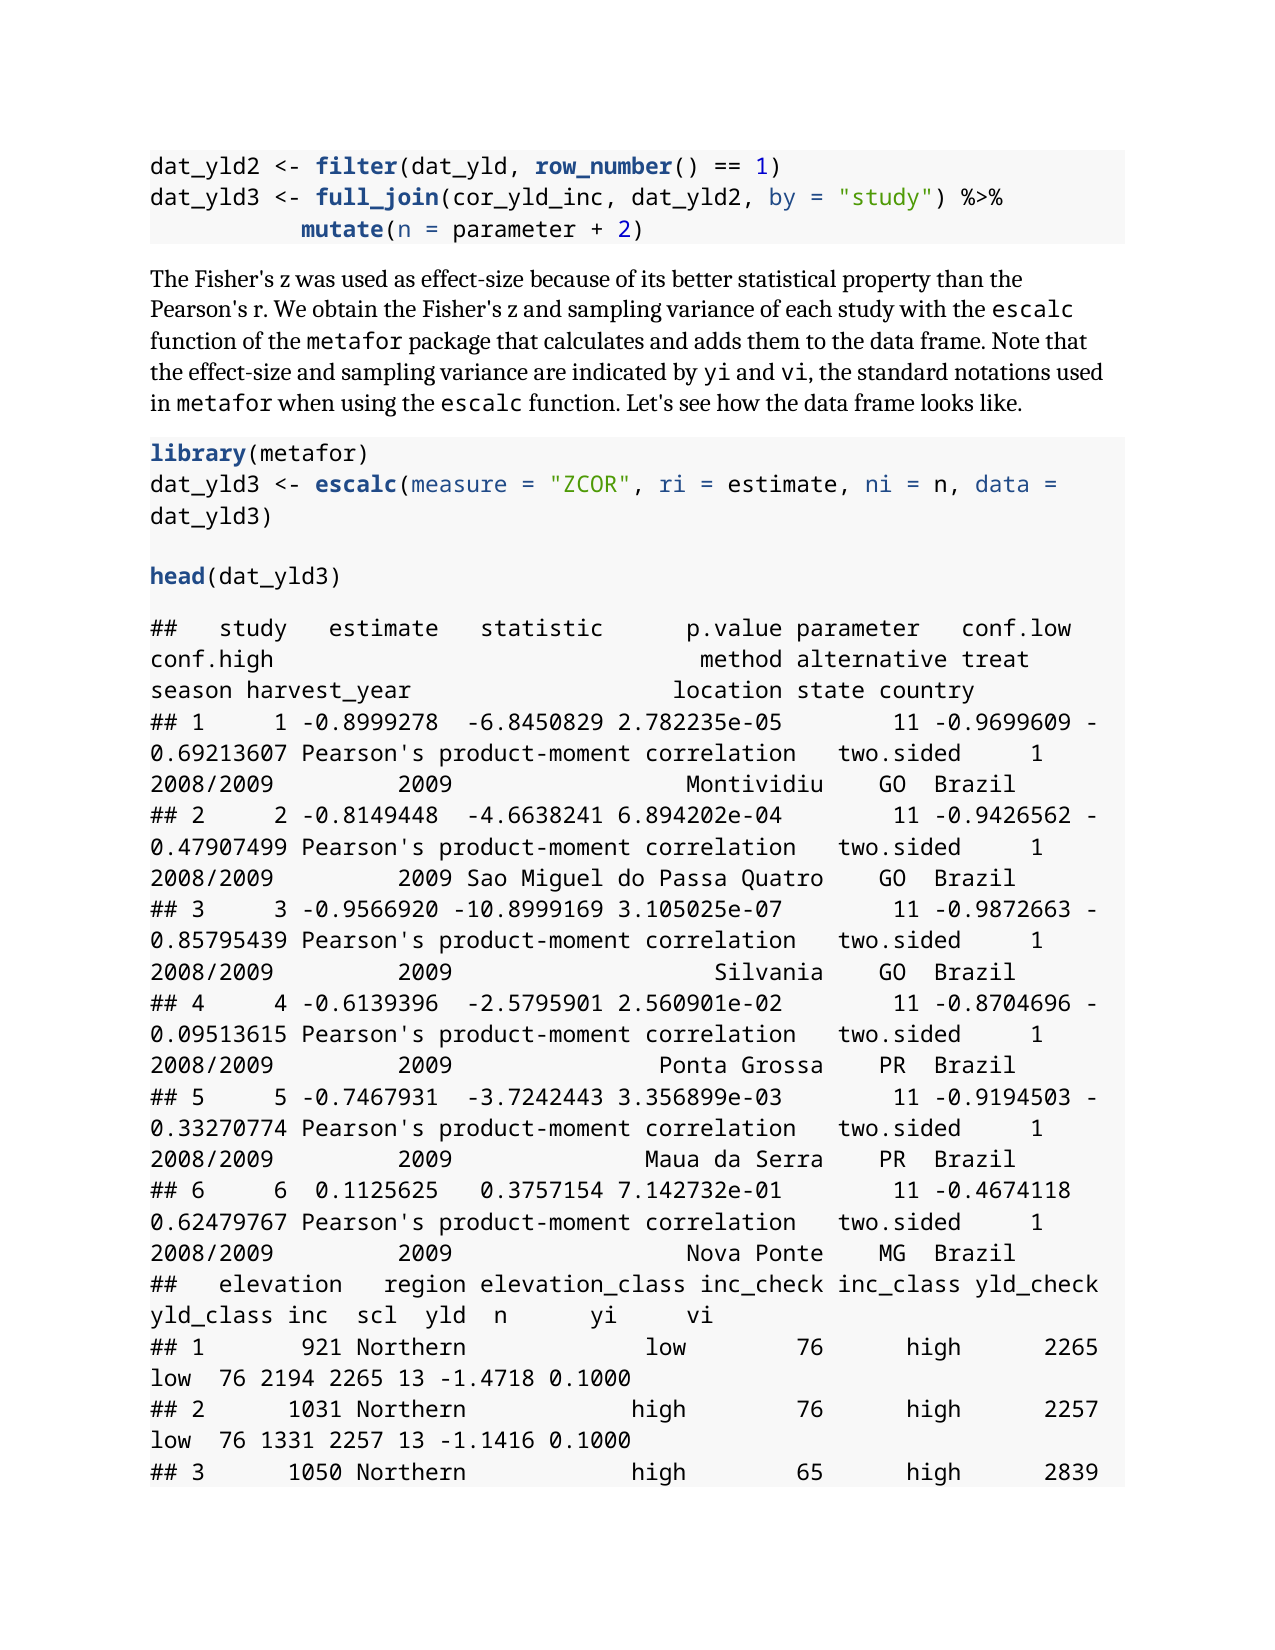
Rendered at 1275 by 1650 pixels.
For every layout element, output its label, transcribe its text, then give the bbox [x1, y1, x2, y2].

text library(metafor) dat_yld3 <- escalc(measure = "ZCOR", ri = estimate, ni = n, data = dat_yld3) head(dat_yld3) [150, 437, 1125, 591]
text dat_yld2 <- filter(dat_yld, row_number() == 1) dat_yld3 <- full_join(cor_yld_inc, dat_yld2, by = "study") %>% mutate(n = parameter + 2) [150, 150, 1125, 244]
text The Fisher's z was used as effect-size because of its better statistical property than the Pearson's r. We obtain the Fisher's z and sampling variance of each study with the escalc function of the metafor package that calculates and adds them to the data frame. Note that the effect-size and sampling variance are indicated by yi and vi, the standard notations used in metafor when using the escalc function. Let's see how the data frame looks like. [150, 264, 1125, 418]
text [150, 612, 1125, 1487]
